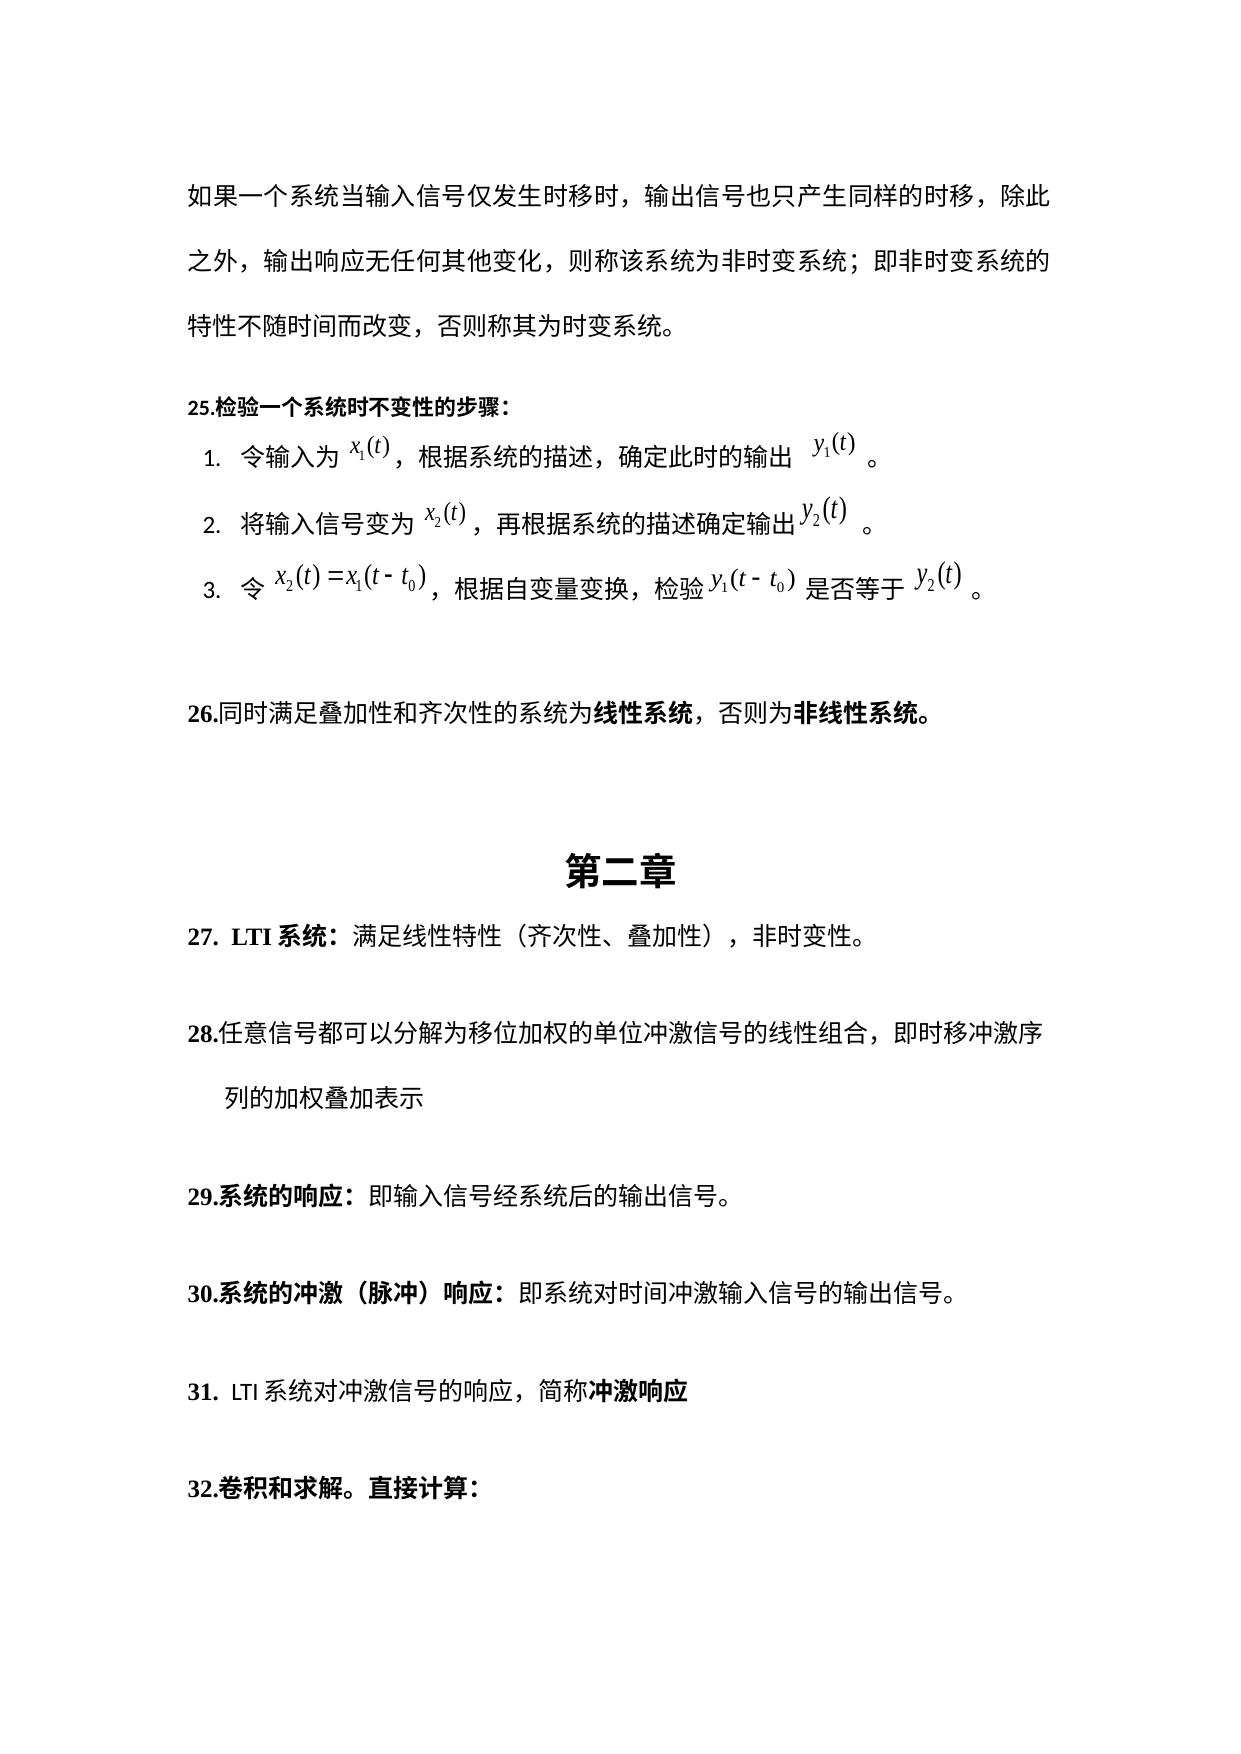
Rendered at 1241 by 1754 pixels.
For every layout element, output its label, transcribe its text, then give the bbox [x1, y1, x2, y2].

text 29.系统的响应：即输入信号经系统后的输出信号。 [187, 1162, 1053, 1227]
text 28.任意信号都可以分解为移位加权的单位冲激信号的线性组合，即时移冲激序 [187, 999, 1053, 1064]
text 25.检验一个系统时不变性的步骤： [187, 389, 1053, 422]
list 将输入信号变为 ，再根据系统的描述确定输出 。 [202, 487, 1053, 552]
text 32.卷积和求解。直接计算： [187, 1454, 1053, 1519]
list 令 ，根据自变量变换，检验 是否等于 。 [202, 552, 1053, 617]
text 如果一个系统当输入信号仅发生时移时，输出信号也只产生同样的时移，除此之外，输出响应无任何其他变化，则称该系统为非时变系统；即非时变系统的特性不随时间而改变，否则称其为时变系统。 [187, 162, 1053, 357]
list 令输入为 ，根据系统的描述，确定此时的输出 。 [202, 422, 1053, 487]
text 列的加权叠加表示 [187, 1064, 1053, 1129]
text 30.系统的冲激（脉冲）响应：即系统对时间冲激输入信号的输出信号。 [187, 1259, 1053, 1324]
text 第二章 [187, 837, 1053, 902]
text 26.同时满足叠加性和齐次性的系统为线性系统，否则为非线性系统。 [187, 679, 1053, 744]
text 27. LTI系统：满足线性特性（齐次性、叠加性），非时变性。 [187, 902, 1053, 967]
text 31. LTI系统对冲激信号的响应，简称冲激响应 [187, 1357, 1053, 1422]
